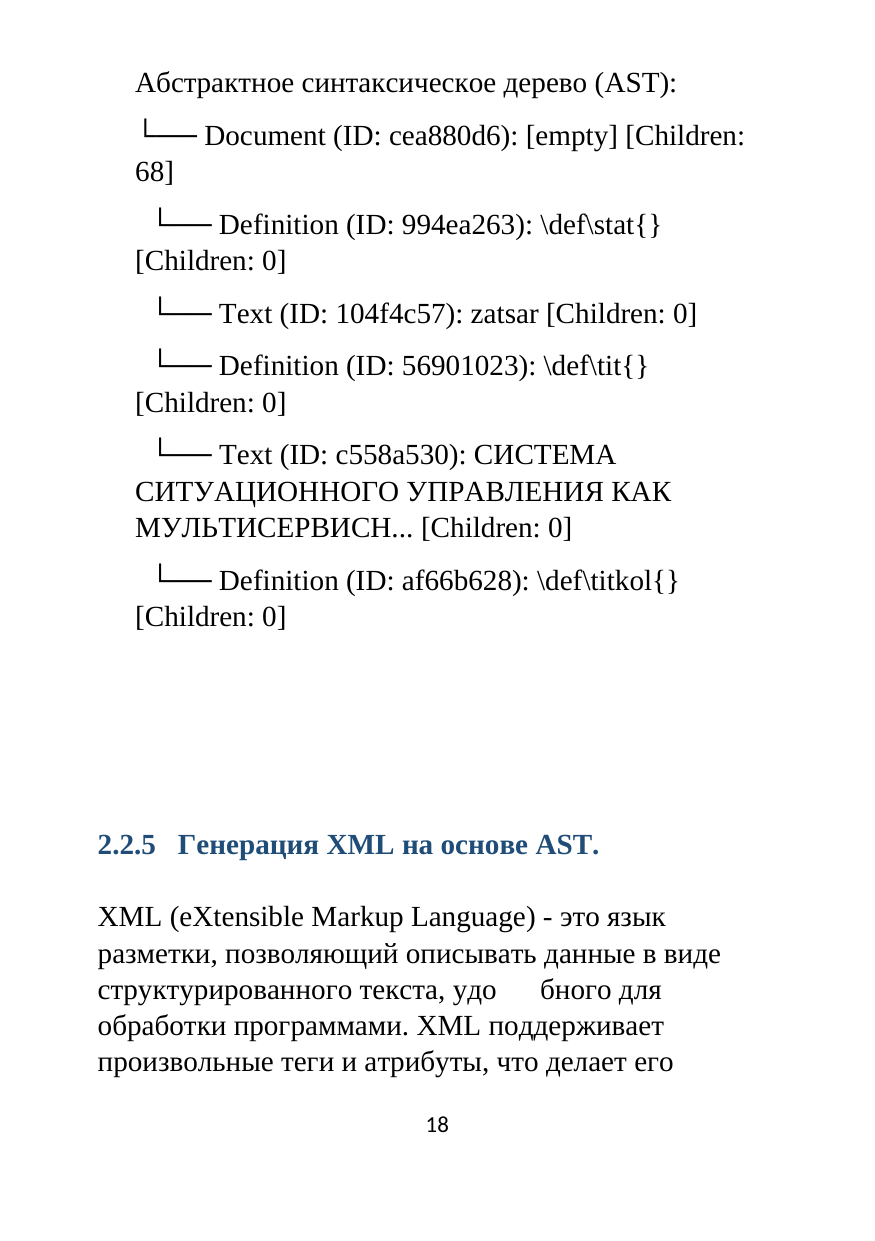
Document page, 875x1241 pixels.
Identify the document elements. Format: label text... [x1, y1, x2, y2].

subtitle 2.2.5 Генерация XML на основе AST. [97, 827, 777, 861]
text └── Definition (ID: 56901023): \def\tit{} [Children: 0] [135, 348, 777, 418]
text └── Definition (ID: af66b628): \def\titkol{} [Children: 0] [135, 563, 777, 632]
text Абстрактное синтаксическое дерево (AST): [135, 65, 777, 98]
text └── Text (ID: 104f4c57): zatsar [Children: 0] [135, 296, 777, 329]
text └── Document (ID: cea880d6): [empty] [Children: 68] [135, 118, 777, 187]
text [97, 863, 777, 1078]
text └── Text (ID: c558a530): СИСТЕМА СИТУАЦИОННОГО УПРАВЛЕНИЯ КАК МУЛЬТИСЕРВИСН... [Children: 0] [135, 437, 777, 543]
text └── Definition (ID: 994ea263): \def\stat{} [Children: 0] [135, 207, 777, 276]
